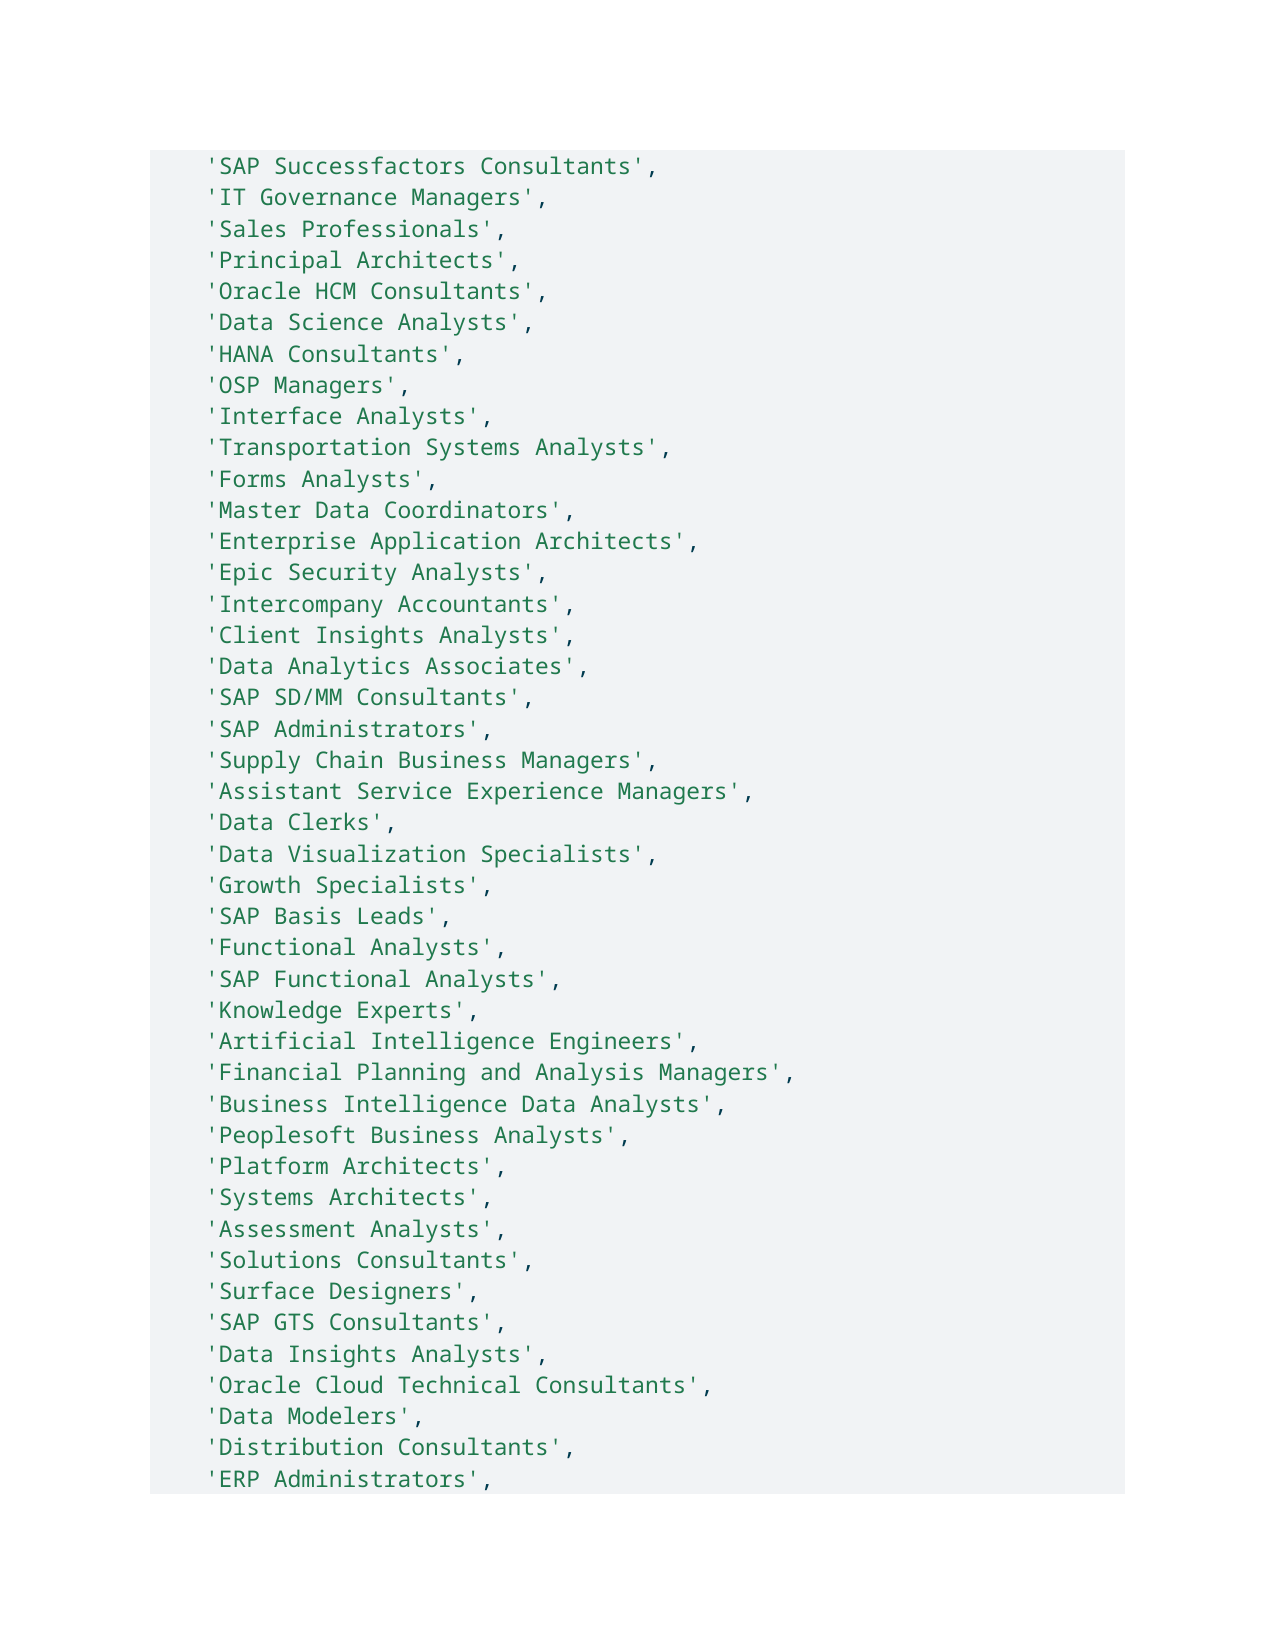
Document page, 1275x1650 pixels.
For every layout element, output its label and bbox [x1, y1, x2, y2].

text [150, 150, 1125, 1494]
